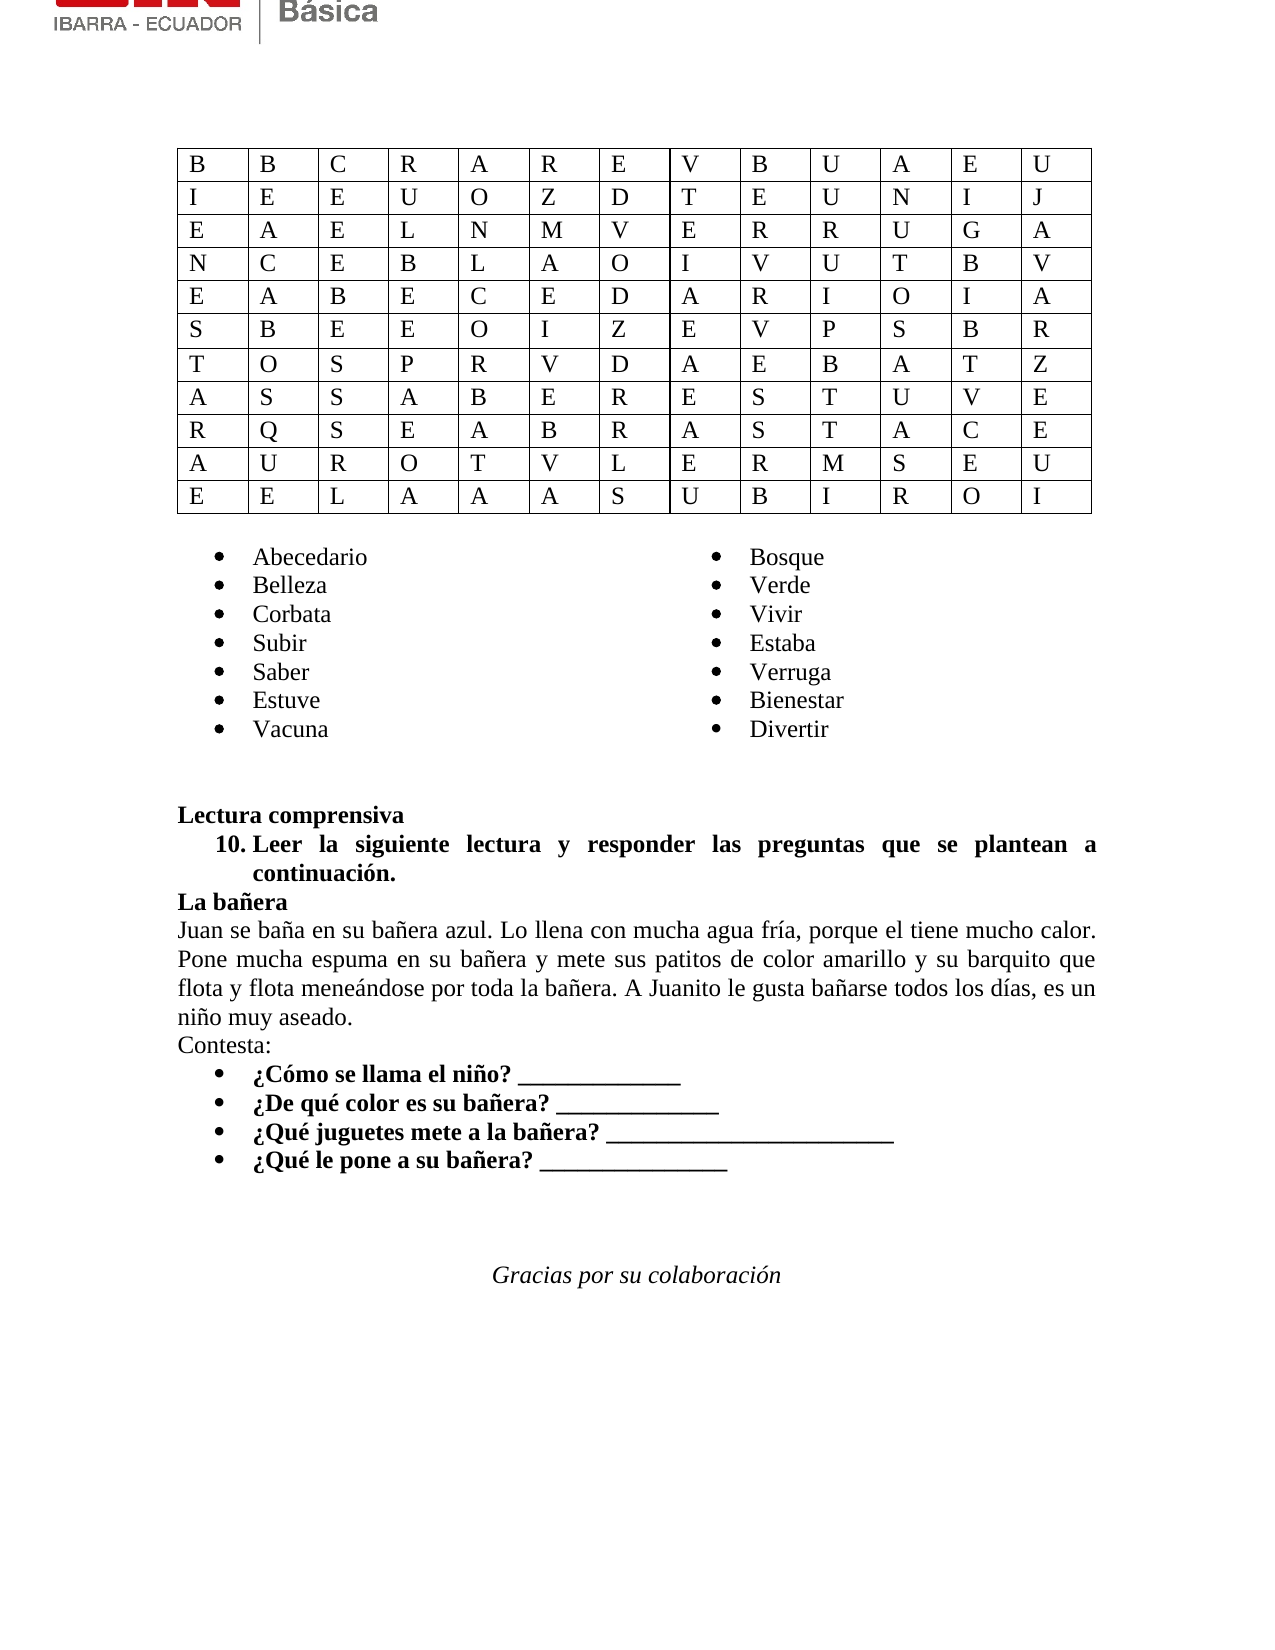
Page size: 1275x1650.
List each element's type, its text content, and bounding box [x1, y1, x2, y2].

table_cell I [811, 481, 880, 513]
table_cell S [178, 314, 248, 348]
table_cell R [1022, 314, 1091, 348]
table_cell T [811, 382, 880, 414]
table_cell A [178, 382, 248, 414]
table_cell U [881, 382, 951, 414]
table_cell I [952, 182, 1021, 214]
picture [0, 0, 515, 67]
table_cell R [741, 215, 810, 247]
list Estaba [712, 628, 1098, 657]
table_cell T [459, 448, 529, 480]
table_cell S [881, 448, 951, 480]
table_cell R [459, 349, 529, 381]
table_cell L [319, 481, 388, 513]
list Leer la siguiente lectura y responder las preguntas que se plantean a continuación. [215, 829, 1098, 887]
list Divertir [712, 714, 1098, 743]
table_cell O [881, 281, 951, 313]
list Verde [712, 571, 1098, 599]
table_cell E [600, 149, 669, 181]
table_cell U [811, 182, 880, 214]
table_cell V [741, 248, 810, 280]
table_cell S [319, 415, 388, 447]
table_cell E [671, 215, 740, 247]
table_cell P [389, 349, 458, 381]
table_cell V [530, 448, 599, 480]
table_cell U [671, 481, 740, 513]
table_cell B [178, 149, 248, 181]
table_cell E [319, 215, 388, 247]
table_cell E [389, 415, 458, 447]
table_cell D [600, 349, 669, 381]
table_cell E [389, 314, 458, 348]
table_cell V [530, 349, 599, 381]
table_cell S [741, 415, 810, 447]
table_cell R [741, 281, 810, 313]
table_cell E [530, 281, 599, 313]
list Verruga [712, 657, 1098, 686]
list Bosque [712, 542, 1098, 571]
table_cell O [389, 448, 458, 480]
table_cell U [881, 215, 951, 247]
table_cell E [952, 448, 1021, 480]
table_cell S [249, 382, 318, 414]
table_cell E [319, 248, 388, 280]
table_cell U [811, 149, 880, 181]
table_cell G [952, 215, 1021, 247]
table_cell B [811, 349, 880, 381]
text Contesta: [177, 1031, 1098, 1059]
table_cell B [952, 314, 1021, 348]
text La bañera [177, 887, 1098, 916]
list Belleza [215, 571, 601, 599]
table_cell V [671, 149, 740, 181]
table_cell E [671, 448, 740, 480]
text Lectura comprensiva [177, 801, 1098, 829]
table_cell T [952, 349, 1021, 381]
table_cell D [600, 281, 669, 313]
table_cell S [319, 349, 388, 381]
list Abecedario [215, 542, 601, 571]
table_cell S [741, 382, 810, 414]
table_cell J [1022, 182, 1091, 214]
table_cell T [881, 248, 951, 280]
table_cell R [600, 382, 669, 414]
table_cell A [1022, 281, 1091, 313]
table_cell A [1022, 215, 1091, 247]
table_cell O [600, 248, 669, 280]
table_cell L [389, 215, 458, 247]
table_cell E [671, 314, 740, 348]
list ¿Qué le pone a su bañera? _______________ [215, 1146, 1098, 1174]
table_cell A [249, 281, 318, 313]
table_cell I [952, 281, 1021, 313]
table_cell E [249, 481, 318, 513]
table_cell A [881, 349, 951, 381]
table_cell E [1022, 415, 1091, 447]
table_cell B [249, 314, 318, 348]
table_cell C [459, 281, 529, 313]
table_cell A [881, 149, 951, 181]
table_cell A [671, 415, 740, 447]
table_cell A [389, 481, 458, 513]
table_cell I [811, 281, 880, 313]
table_cell T [178, 349, 248, 381]
table_cell U [1022, 149, 1091, 181]
table_cell O [459, 314, 529, 348]
list Subir [215, 628, 601, 657]
table_cell E [389, 281, 458, 313]
text Gracias por su colaboración [177, 1260, 1098, 1288]
table_cell M [811, 448, 880, 480]
table_cell E [178, 281, 248, 313]
table_cell B [952, 248, 1021, 280]
table_cell N [881, 182, 951, 214]
table_cell R [530, 149, 599, 181]
list ¿De qué color es su bañera? _____________ [215, 1088, 1098, 1117]
table_cell A [178, 448, 248, 480]
table_cell S [881, 314, 951, 348]
table_cell A [671, 281, 740, 313]
list Saber [215, 657, 601, 686]
table_cell C [952, 415, 1021, 447]
table_cell R [600, 415, 669, 447]
table_cell C [319, 149, 388, 181]
table_cell T [811, 415, 880, 447]
table_cell A [530, 481, 599, 513]
table_cell E [952, 149, 1021, 181]
table_cell E [1022, 382, 1091, 414]
table_cell V [600, 215, 669, 247]
text Juan se baña en su bañera azul. Lo llena con mucha agua fría, porque el tiene mucho calor. Pone mucha espuma en su bañera y mete sus patitos de color amarillo y su barquito que flota y flota meneándose por toda la bañera. A Juanito le gusta bañarse todos los días, es un niño muy aseado. [177, 916, 1098, 1031]
table_cell E [319, 314, 388, 348]
table_cell V [741, 314, 810, 348]
table_cell U [811, 248, 880, 280]
list Vivir [712, 599, 1098, 628]
table_cell O [952, 481, 1021, 513]
table_cell A [459, 149, 529, 181]
table_cell Z [1022, 349, 1091, 381]
table_cell C [249, 248, 318, 280]
table_cell L [600, 448, 669, 480]
list ¿Qué juguetes mete a la bañera? _______________________ [215, 1117, 1098, 1146]
list Estuve [215, 686, 601, 714]
table_cell I [1022, 481, 1091, 513]
table_cell Z [600, 314, 669, 348]
table_cell A [530, 248, 599, 280]
table_cell N [459, 215, 529, 247]
table_cell I [530, 314, 599, 348]
table_cell O [249, 349, 318, 381]
table_cell A [459, 481, 529, 513]
table_cell R [319, 448, 388, 480]
table_cell I [671, 248, 740, 280]
table_cell R [178, 415, 248, 447]
table_cell E [530, 382, 599, 414]
table_cell R [741, 448, 810, 480]
table_cell E [741, 182, 810, 214]
table_cell E [319, 182, 388, 214]
table_cell U [1022, 448, 1091, 480]
table_cell B [741, 481, 810, 513]
list Bienestar [712, 686, 1098, 714]
list Vacuna [215, 714, 601, 743]
table_cell V [1022, 248, 1091, 280]
table_cell R [881, 481, 951, 513]
table_cell U [389, 182, 458, 214]
table_cell Q [249, 415, 318, 447]
table_cell B [389, 248, 458, 280]
list Corbata [215, 599, 601, 628]
table_cell S [600, 481, 669, 513]
table_cell E [249, 182, 318, 214]
table_cell U [249, 448, 318, 480]
table_cell P [811, 314, 880, 348]
table_cell A [389, 382, 458, 414]
table_cell D [600, 182, 669, 214]
table_cell S [319, 382, 388, 414]
table_cell B [530, 415, 599, 447]
table_cell Z [530, 182, 599, 214]
table_cell I [178, 182, 248, 214]
table_cell B [249, 149, 318, 181]
table_cell O [459, 182, 529, 214]
table_cell E [671, 382, 740, 414]
table_cell R [811, 215, 880, 247]
table_cell T [671, 182, 740, 214]
table_cell E [178, 481, 248, 513]
table_cell V [952, 382, 1021, 414]
table_cell A [249, 215, 318, 247]
table_cell B [741, 149, 810, 181]
table_cell A [671, 349, 740, 381]
table_cell E [741, 349, 810, 381]
table_cell R [389, 149, 458, 181]
table_cell E [178, 215, 248, 247]
list ¿Cómo se llama el niño? _____________ [215, 1059, 1098, 1088]
table_cell A [881, 415, 951, 447]
table_cell A [459, 415, 529, 447]
table_cell M [530, 215, 599, 247]
table_cell B [459, 382, 529, 414]
table_cell N [178, 248, 248, 280]
table_cell B [319, 281, 388, 313]
table_cell L [459, 248, 529, 280]
